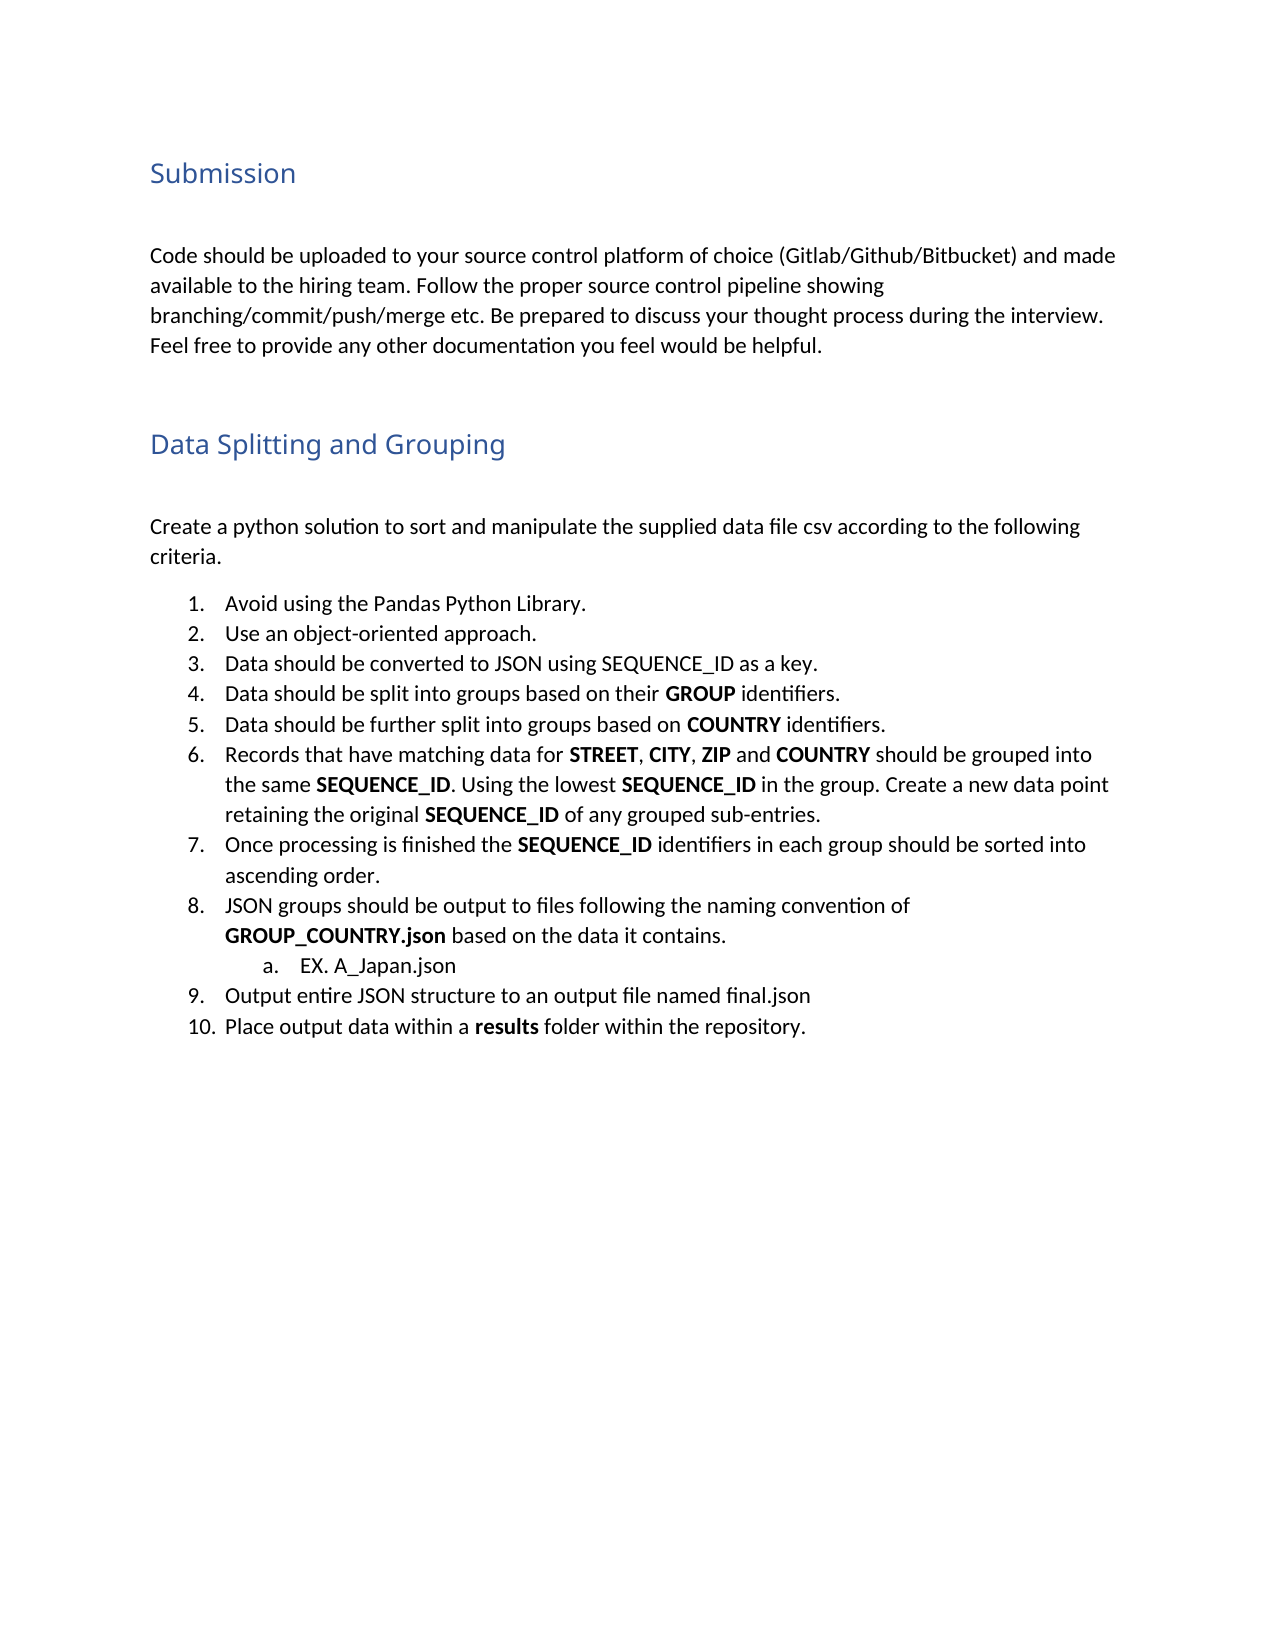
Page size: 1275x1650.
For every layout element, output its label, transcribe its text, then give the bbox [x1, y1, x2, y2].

text Code should be uploaded to your source control platform of choice (Gitlab/Github/Bitbucket) and made available to the hiring team. Follow the proper source control pipeline showing branching/commit/push/merge etc. Be prepared to discuss your thought process during the interview. Feel free to provide any other documentation you feel would be helpful. [150, 241, 1125, 359]
list JSON groups should be output to files following the naming convention of GROUP_COUNTRY.json based on the data it contains. [187, 891, 1125, 949]
list Data should be further split into groups based on COUNTRY identifiers. [187, 710, 1125, 738]
text Create a python solution to sort and manipulate the supplied data file csv according to the following criteria. [150, 512, 1125, 570]
list Data should be split into groups based on their GROUP identifiers. [187, 679, 1125, 708]
list Output entire JSON structure to an output file named final.json [187, 982, 1125, 1010]
list Data should be converted to JSON using SEQUENCE_ID as a key. [187, 649, 1125, 677]
list Once processing is finished the SEQUENCE_ID identifiers in each group should be sorted into ascending order. [187, 831, 1125, 889]
subtitle Submission [150, 154, 1125, 191]
list Place output data within a results folder within the repository. [187, 1012, 1125, 1040]
list Use an object-oriented approach. [187, 619, 1125, 647]
list EX. A_Japan.json [262, 951, 1125, 979]
list Avoid using the Pandas Python Library. [187, 589, 1125, 617]
list Records that have matching data for STREET, CITY, ZIP and COUNTRY should be grouped into the same SEQUENCE_ID. Using the lowest SEQUENCE_ID in the group. Create a new data point retaining the original SEQUENCE_ID of any grouped sub-entries. [187, 740, 1125, 828]
subtitle Data Splitting and Grouping [150, 425, 1125, 462]
